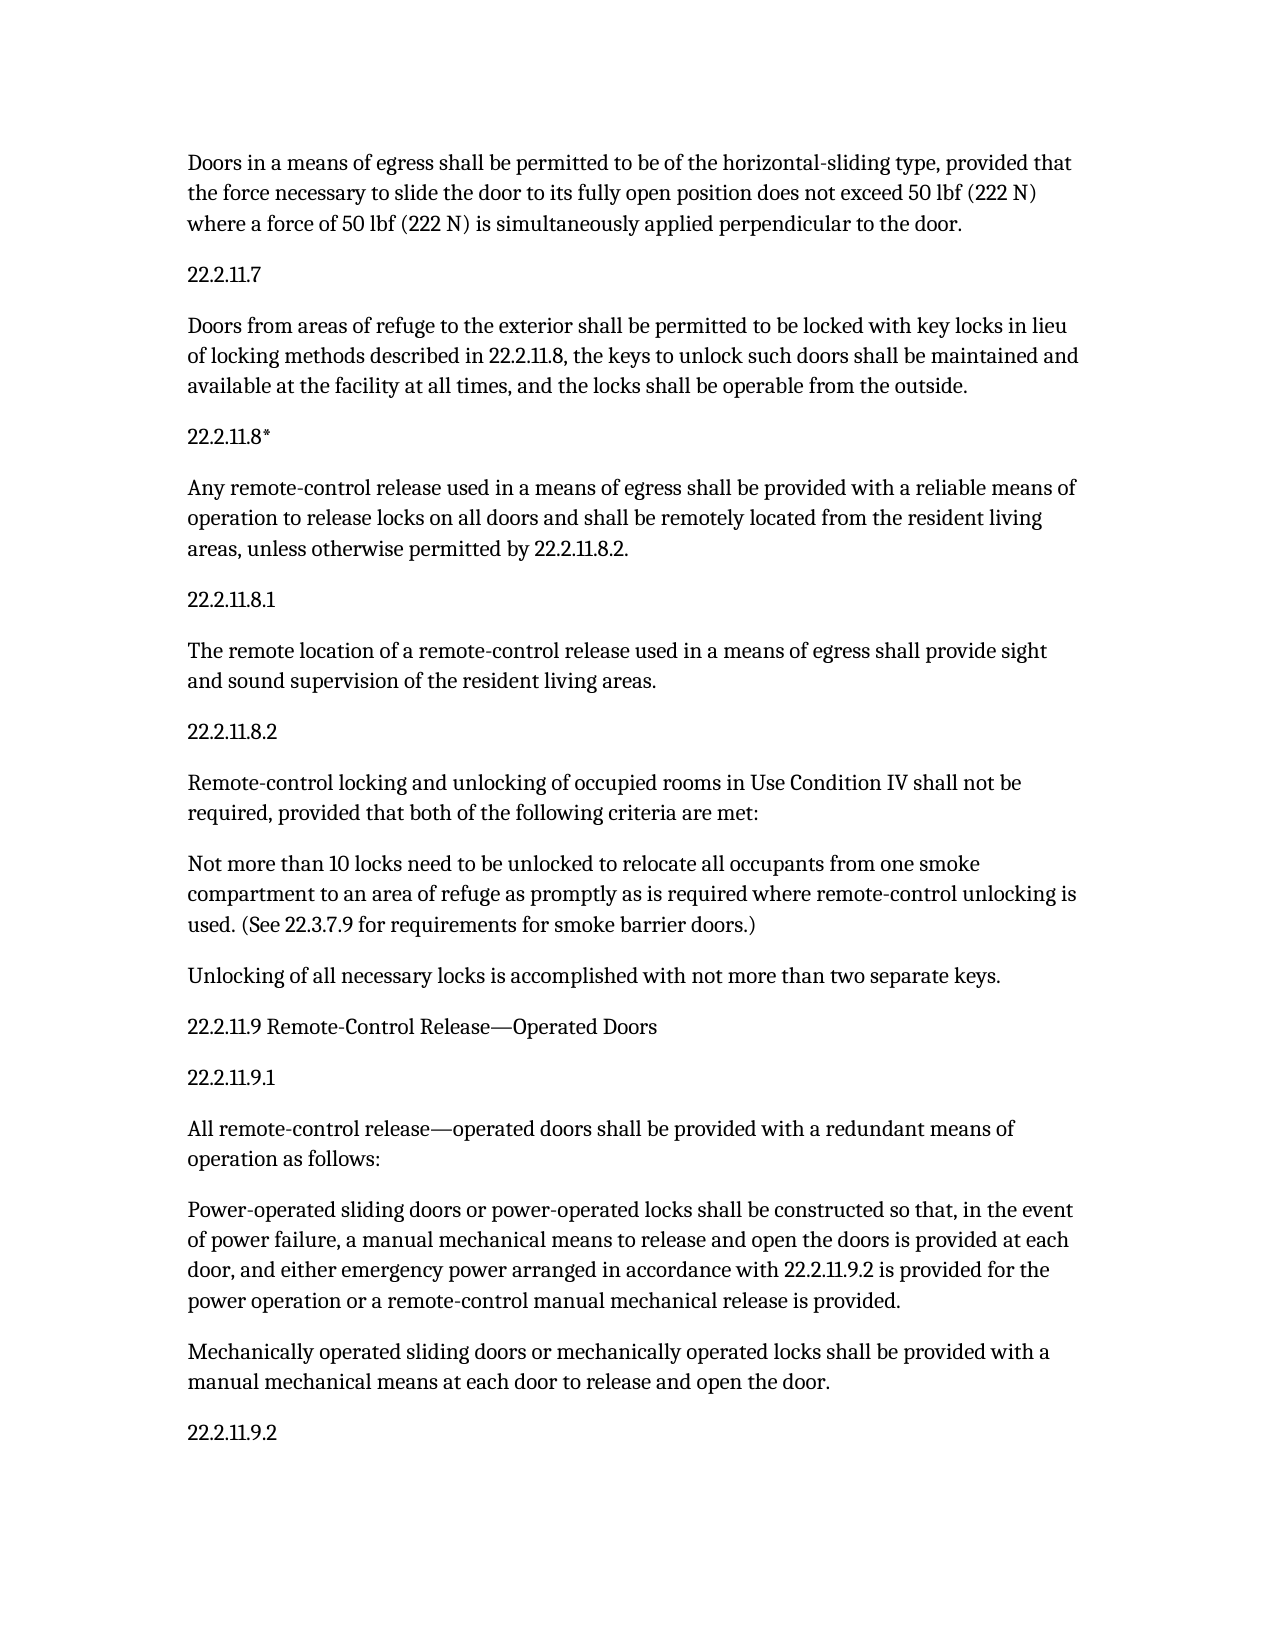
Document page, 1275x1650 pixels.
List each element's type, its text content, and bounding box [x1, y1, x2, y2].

text 22.2.11.9.1 [187, 1064, 1087, 1091]
text 22.2.11.9.2 [187, 1420, 1087, 1446]
text All remote-control release—operated doors shall be provided with a redundant means of operation as follows: [187, 1116, 1087, 1172]
text Doors in a means of egress shall be permitted to be of the horizontal-sliding type, provided that the force necessary to slide the door to its fully open position does not exceed 50 lbf (222 N) where a force of 50 lbf (222 N) is simultaneously applied perpendicular to the door. [187, 150, 1087, 237]
text 22.2.11.8.2 [187, 719, 1087, 745]
text 22.2.11.8.1 [187, 586, 1087, 613]
text 22.2.11.9 Remote-Control Release—Operated Doors [187, 1013, 1087, 1040]
text Doors from areas of refuge to the exterior shall be permitted to be locked with key locks in lieu of locking methods described in 22.2.11.8, the keys to unlock such doors shall be maintained and available at the facility at all times, and the locks shall be operable from the outside. [187, 312, 1087, 399]
text The remote location of a remote-control release used in a means of egress shall provide sight and sound supervision of the resident living areas. [187, 637, 1087, 694]
text Mechanically operated sliding doors or mechanically operated locks shall be provided with a manual mechanical means at each door to release and open the door. [187, 1338, 1087, 1395]
text Unlocking of all necessary locks is accomplished with not more than two separate keys. [187, 962, 1087, 989]
text Remote-control locking and unlocking of occupied rooms in Use Condition IV shall not be required, provided that both of the following criteria are met: [187, 770, 1087, 826]
text 22.2.11.7 [187, 261, 1087, 288]
text Not more than 10 locks need to be unlocked to relocate all occupants from one smoke compartment to an area of refuge as promptly as is required where remote-control unlocking is used. (See 22.3.7.9 for requirements for smoke barrier doors.) [187, 851, 1087, 938]
text 22.2.11.8* [187, 424, 1087, 450]
text Any remote-control release used in a means of egress shall be provided with a reliable means of operation to release locks on all doors and shall be remotely located from the resident living areas, unless otherwise permitted by 22.2.11.8.2. [187, 475, 1087, 562]
text Power-operated sliding doors or power-operated locks shall be constructed so that, in the event of power failure, a manual mechanical means to release and open the doors is provided at each door, and either emergency power arranged in accordance with 22.2.11.9.2 is provided for the power operation or a remote-control manual mechanical release is provided. [187, 1197, 1087, 1314]
